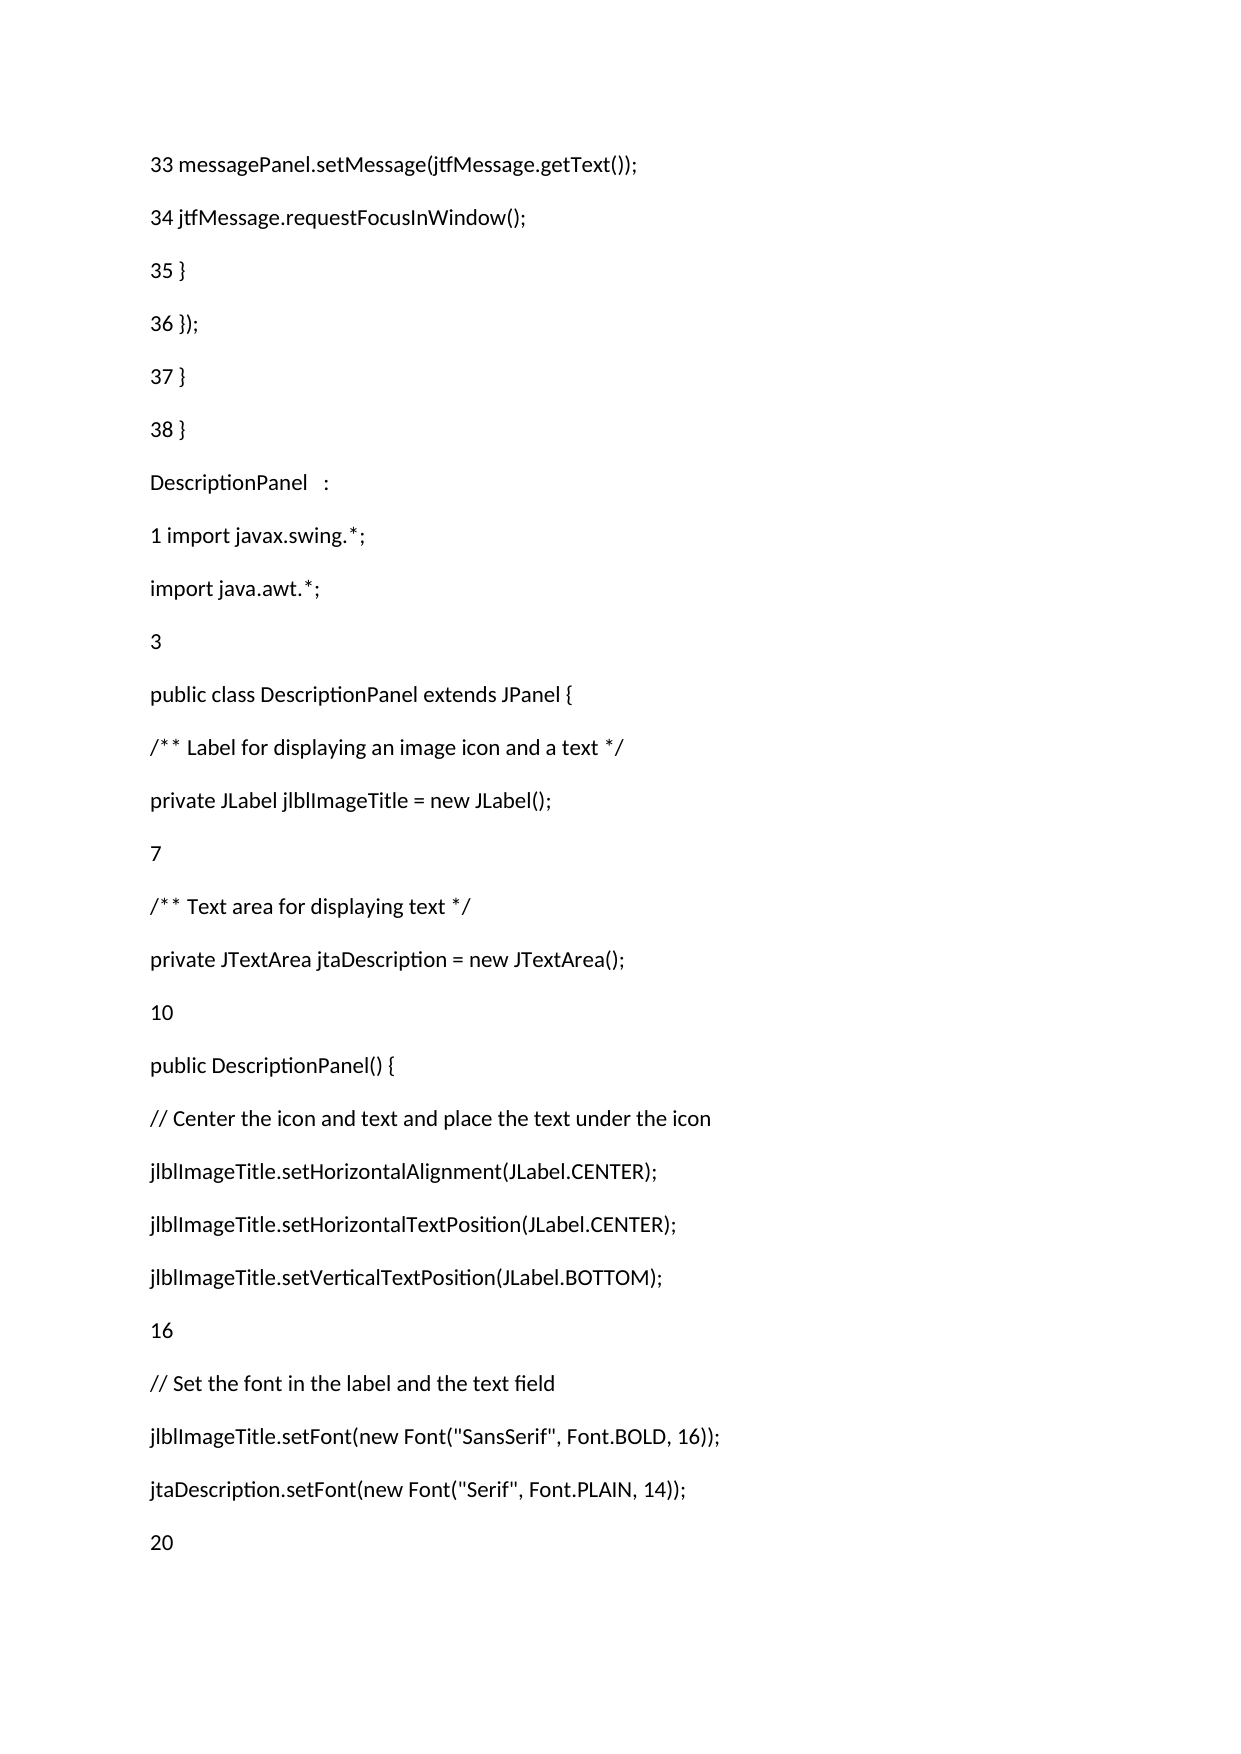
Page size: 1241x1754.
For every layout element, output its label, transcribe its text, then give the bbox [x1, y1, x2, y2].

text // Set the font in the label and the text field [150, 1369, 1090, 1397]
text DescriptionPanel : [150, 468, 1090, 496]
text private JLabel jlblImageTitle = new JLabel(); [150, 786, 1090, 814]
text /** Text area for displaying text */ [150, 892, 1090, 920]
text 16 [150, 1316, 1090, 1344]
text 7 [150, 839, 1090, 867]
text public class DescriptionPanel extends JPanel { [150, 680, 1090, 708]
text public DescriptionPanel() { [150, 1051, 1090, 1079]
text jlblImageTitle.setHorizontalTextPosition(JLabel.CENTER); [150, 1210, 1090, 1238]
text 36 }); [150, 309, 1090, 337]
text 37 } [150, 362, 1090, 390]
text jlblImageTitle.setHorizontalAlignment(JLabel.CENTER); [150, 1157, 1090, 1185]
text jtaDescription.setFont(new Font("Serif", Font.PLAIN, 14)); [150, 1476, 1090, 1503]
text // Center the icon and text and place the text under the icon [150, 1104, 1090, 1132]
text 1 import javax.swing.*; [150, 521, 1090, 549]
text import java.awt.*; [150, 574, 1090, 602]
text 34 jtfMessage.requestFocusInWindow(); [150, 203, 1090, 231]
text jlblImageTitle.setVerticalTextPosition(JLabel.BOTTOM); [150, 1263, 1090, 1291]
text 38 } [150, 415, 1090, 443]
text /** Label for displaying an image icon and a text */ [150, 733, 1090, 761]
text 3 [150, 627, 1090, 655]
text 20 [150, 1528, 1090, 1557]
text private JTextArea jtaDescription = new JTextArea(); [150, 945, 1090, 973]
text jlblImageTitle.setFont(new Font("SansSerif", Font.BOLD, 16)); [150, 1422, 1090, 1451]
text 33 messagePanel.setMessage(jtfMessage.getText()); [150, 150, 1090, 178]
text 10 [150, 998, 1090, 1026]
text 35 } [150, 256, 1090, 284]
